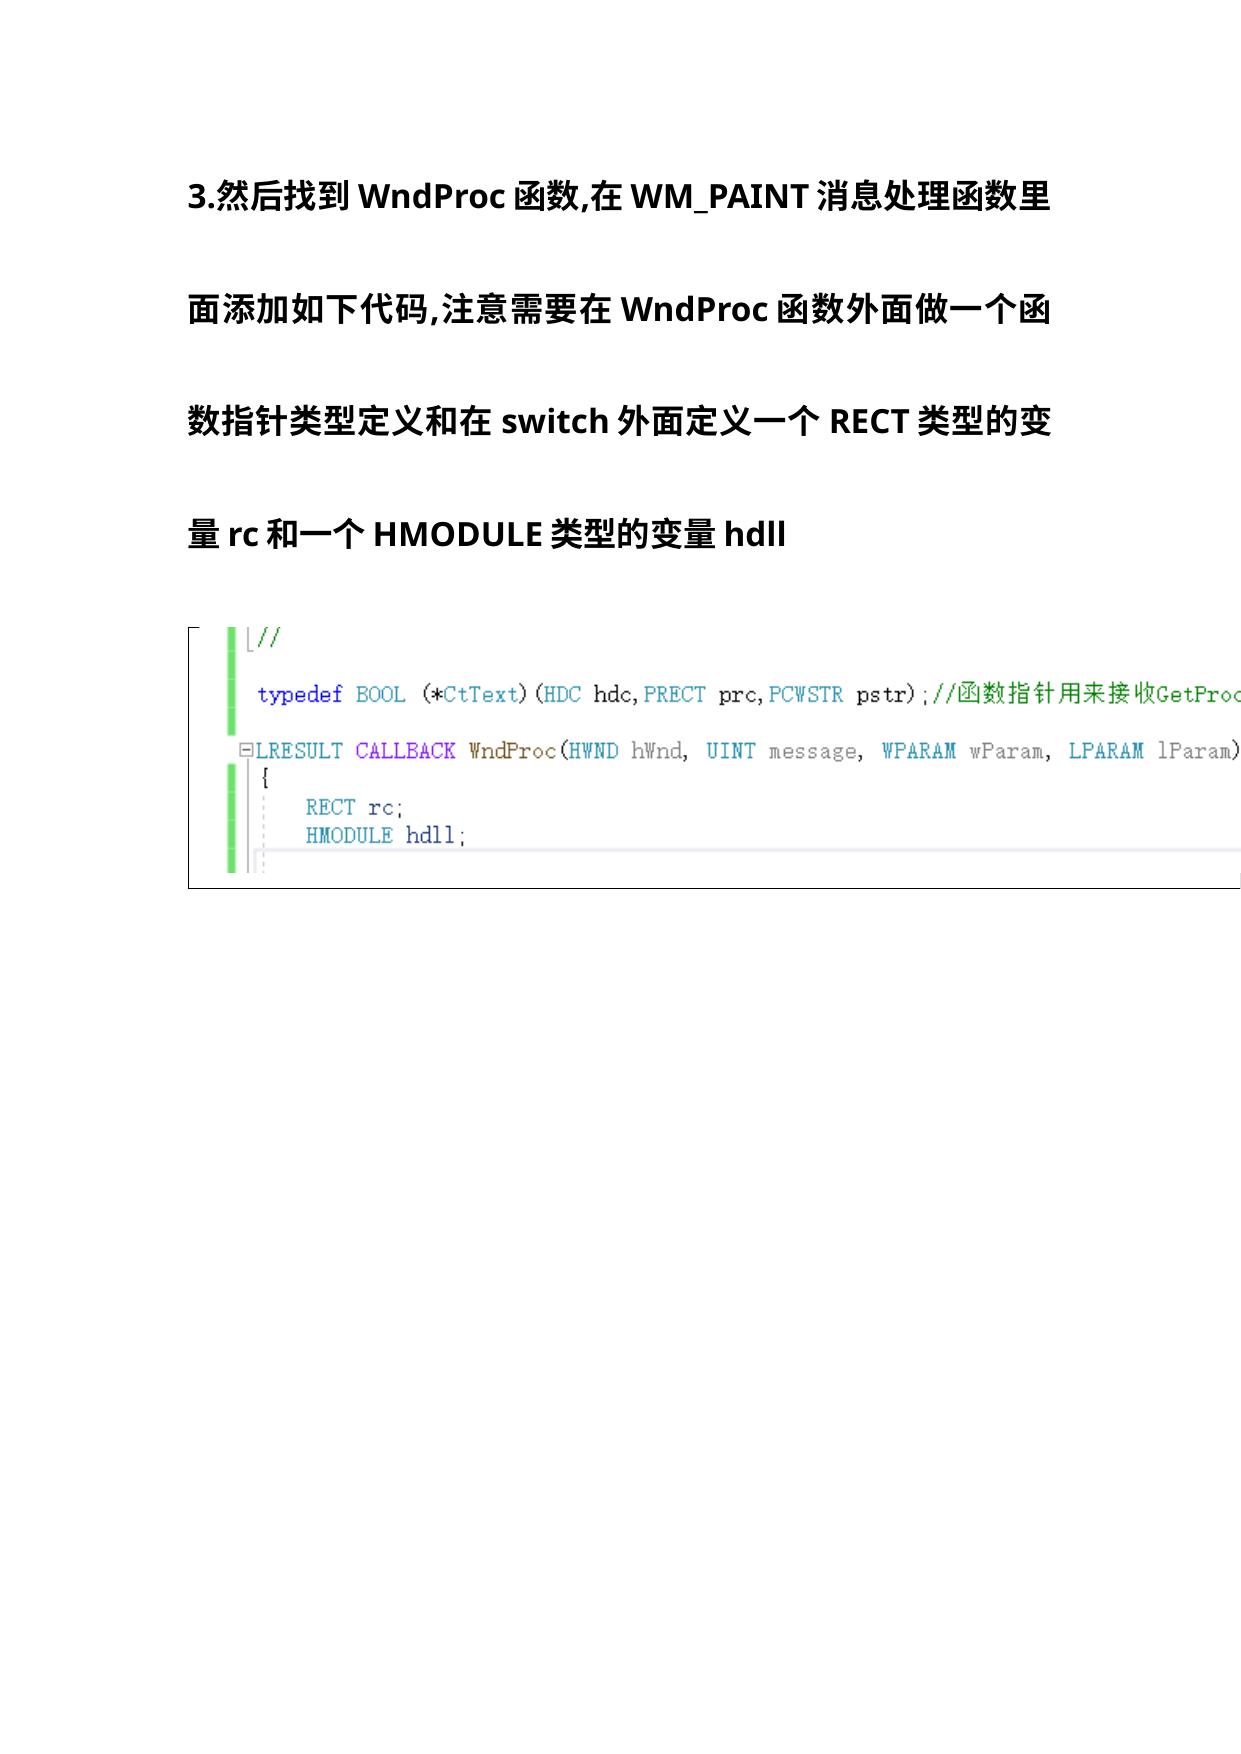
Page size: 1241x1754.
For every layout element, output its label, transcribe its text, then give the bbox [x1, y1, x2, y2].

subtitle 3.然后找到WndProc函数,在WM_PAINT消息处理函数里面添加如下代码,注意需要在WndProc函数外面做一个函数指针类型定义和在switch外面定义一个RECT类型的变量rc和一个HMODULE类型的变量hdll [187, 162, 1053, 564]
picture [199, 627, 1241, 873]
table_header [189, 628, 1240, 888]
